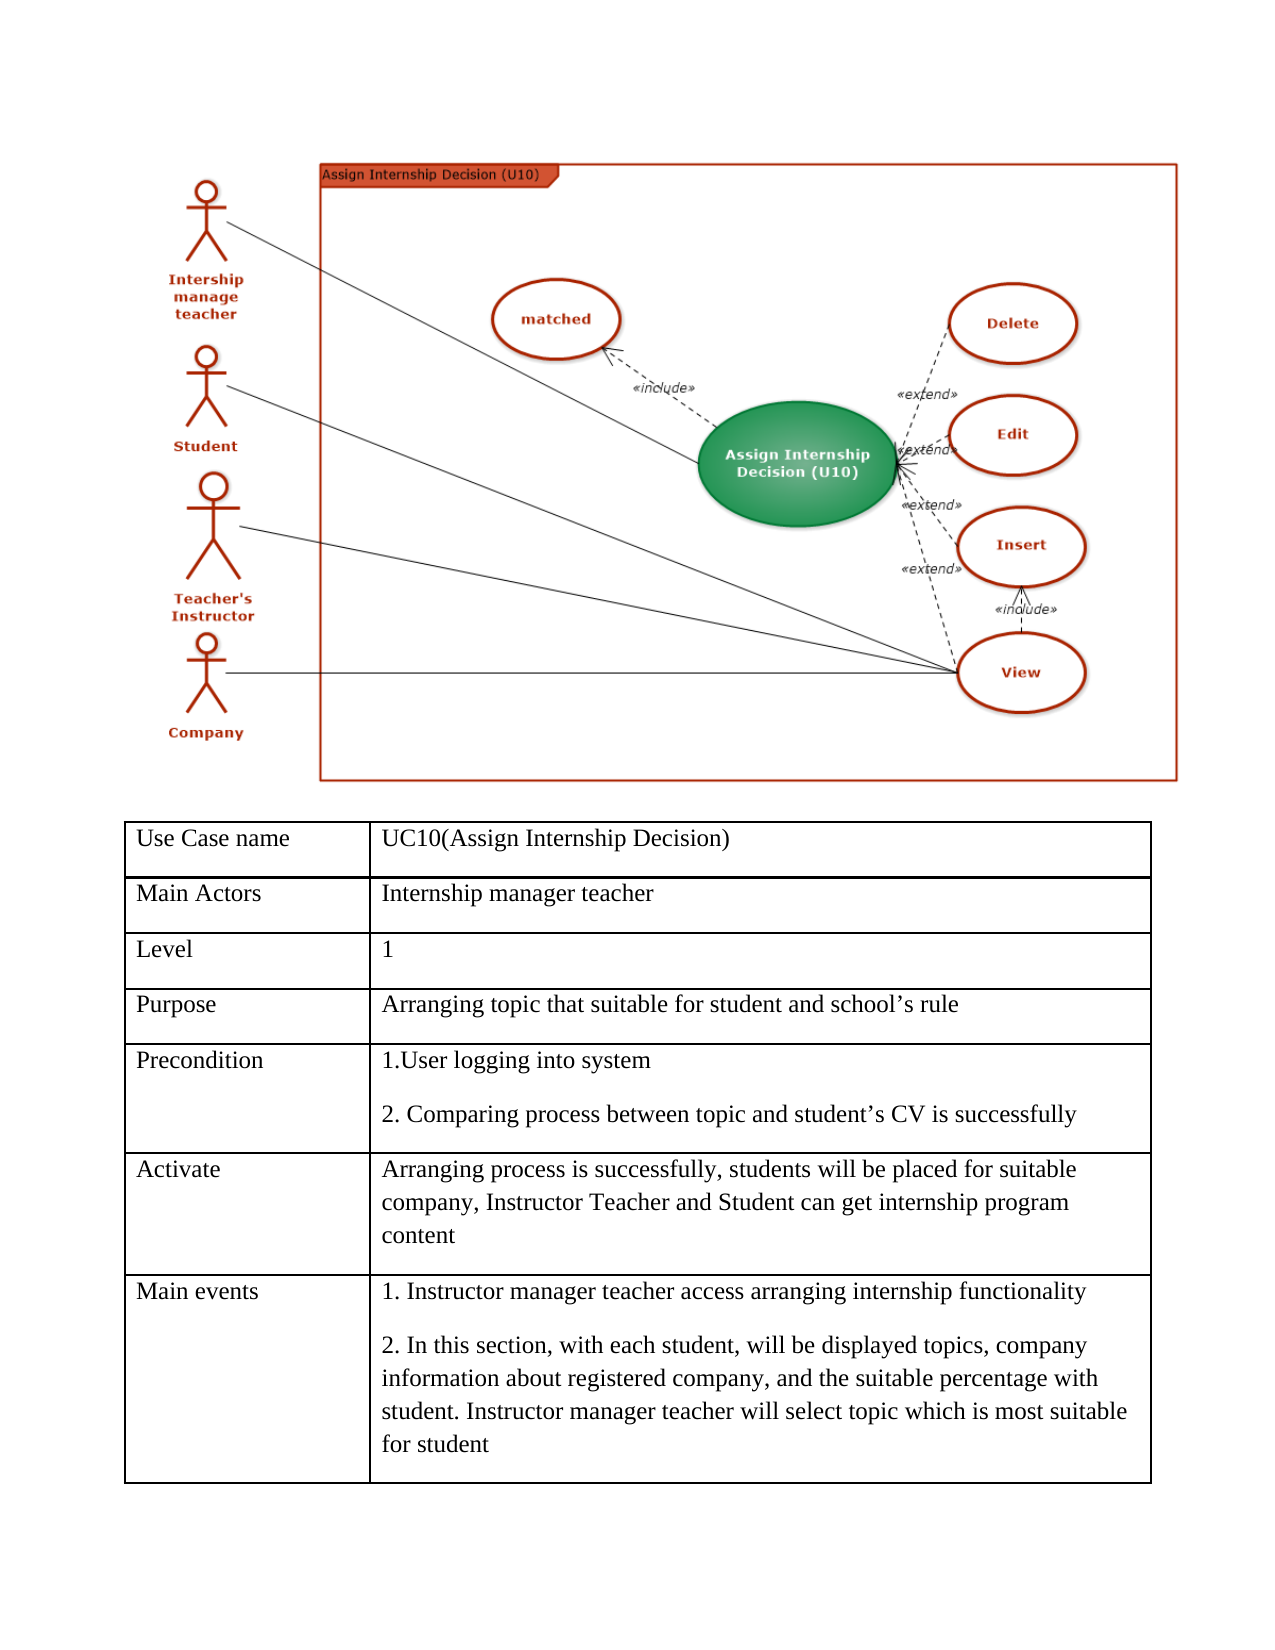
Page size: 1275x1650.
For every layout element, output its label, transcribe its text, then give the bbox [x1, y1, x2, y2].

table_cell Level [126, 934, 369, 987]
table_cell Internship manager teacher [371, 879, 1150, 932]
table_header Use Case name [126, 823, 369, 876]
table_cell Purpose [126, 990, 369, 1043]
table_cell Main Actors [126, 879, 369, 932]
table_header UC10(Assign Internship Decision) [371, 823, 1150, 876]
table_cell Activate [126, 1154, 369, 1274]
table_cell Arranging topic that suitable for student and school’s rule [371, 990, 1150, 1043]
table_cell Precondition [126, 1045, 369, 1152]
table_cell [371, 1276, 1150, 1482]
table_cell 1 [371, 934, 1150, 987]
table_cell Main events [126, 1276, 369, 1482]
picture [150, 150, 1192, 796]
table_cell 1.User logging into system 2. Comparing process between topic and student’s CV is successfully [371, 1045, 1150, 1152]
table_cell Arranging process is successfully, students will be placed for suitable company, Instructor Teacher and Student can get internship program content [371, 1154, 1150, 1274]
